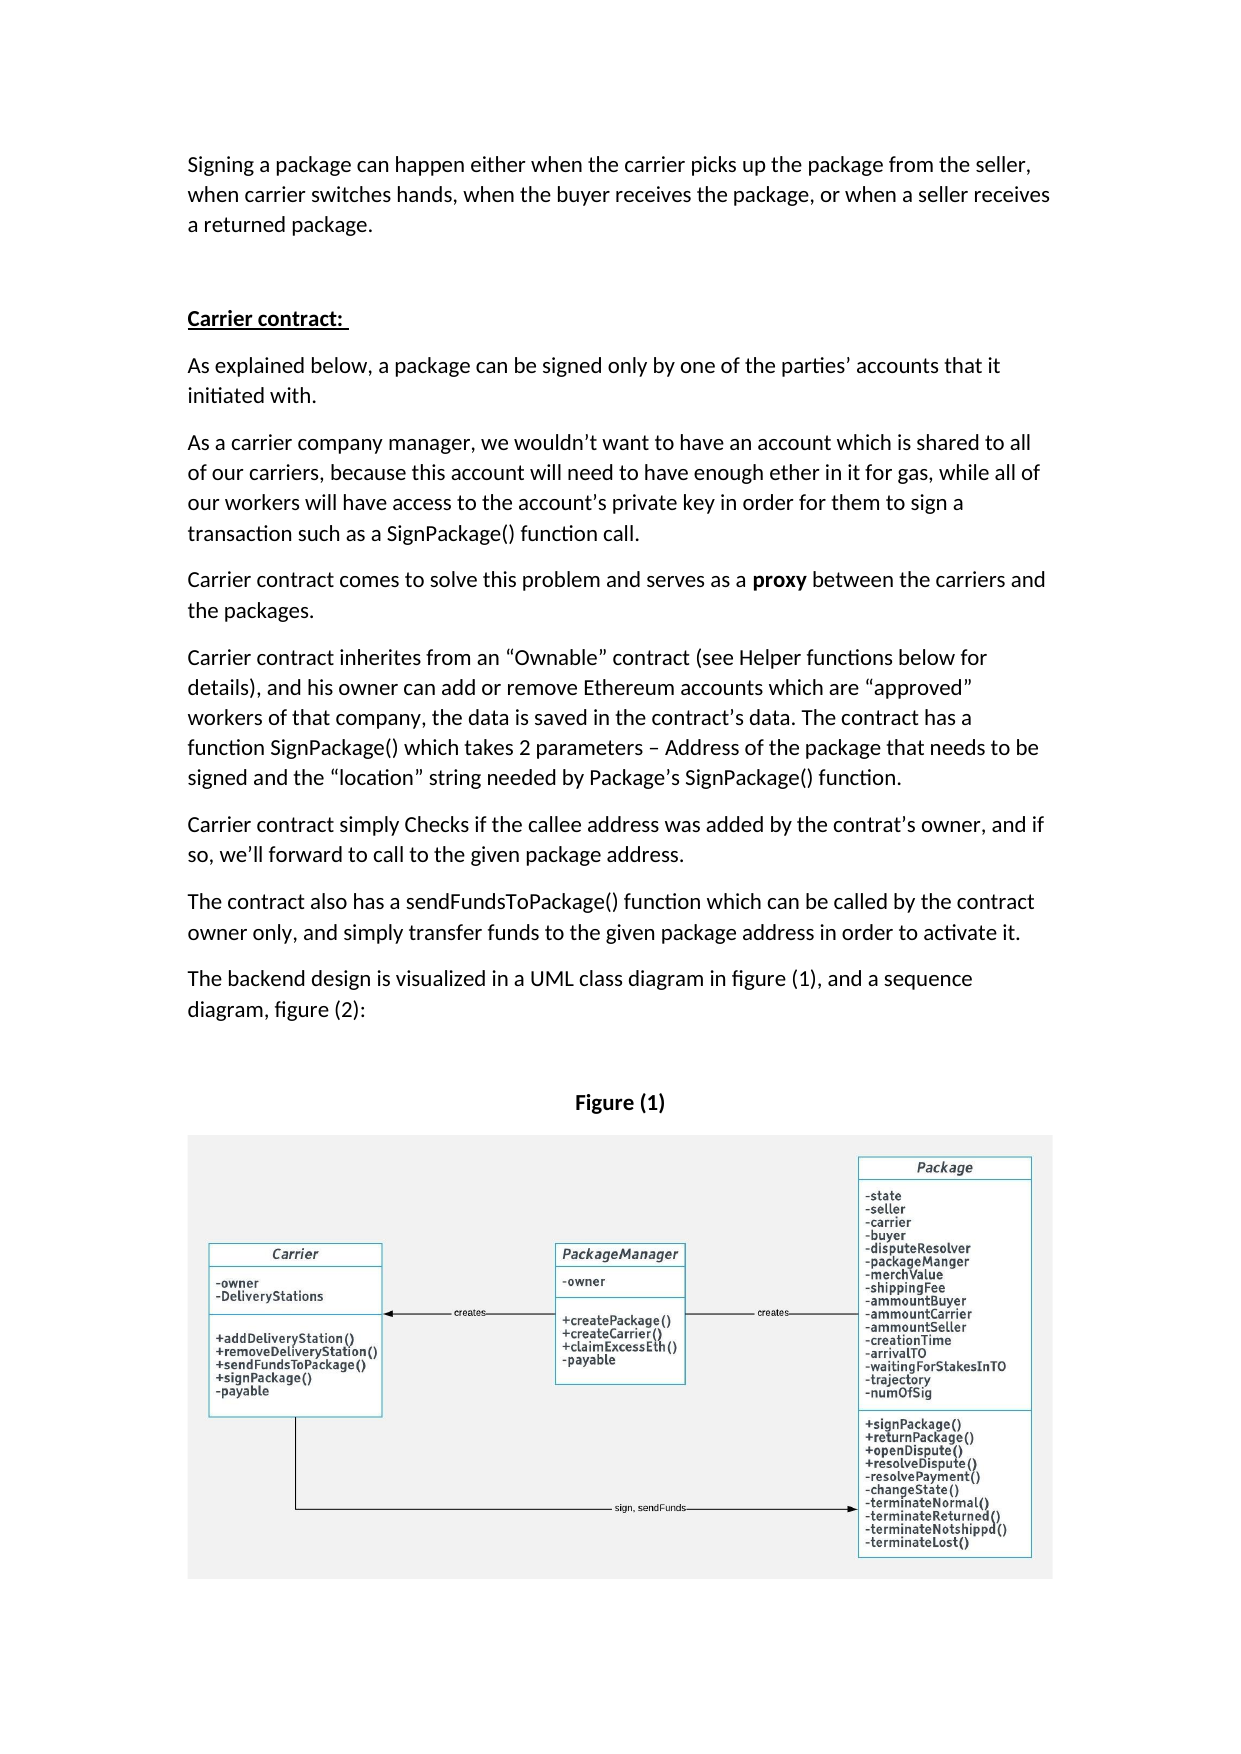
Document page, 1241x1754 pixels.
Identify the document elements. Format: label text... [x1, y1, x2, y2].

text The backend design is visualized in a UML class diagram in figure (1), and a sequence diagram, figure (2): [187, 964, 1053, 1023]
text Figure (1) [187, 1088, 1053, 1117]
picture [187, 1135, 1053, 1579]
text Carrier contract inherites from an “Ownable” contract (see Helper functions below for details), and his owner can add or remove Ethereum accounts which are “approved” workers of that company, the data is saved in the contract’s data. The contract has a function SignPackage() which takes 2 parameters – Address of the package that needs to be signed and the “location” string needed by Package’s SignPackage() function. [187, 643, 1053, 792]
text Carrier contract: [187, 304, 1053, 332]
text Carrier contract simply Checks if the callee address was added by the contrat’s owner, and if so, we’ll forward to call to the given package address. [187, 810, 1053, 869]
text Carrier contract comes to solve this problem and serves as a proxy between the carriers and the packages. [187, 566, 1053, 624]
text As explained below, a package can be signed only by one of the parties’ accounts that it initiated with. [187, 351, 1053, 409]
text The contract also has a sendFundsToPackage() function which can be called by the contract owner only, and simply transfer funds to the given package address in order to activate it. [187, 887, 1053, 946]
